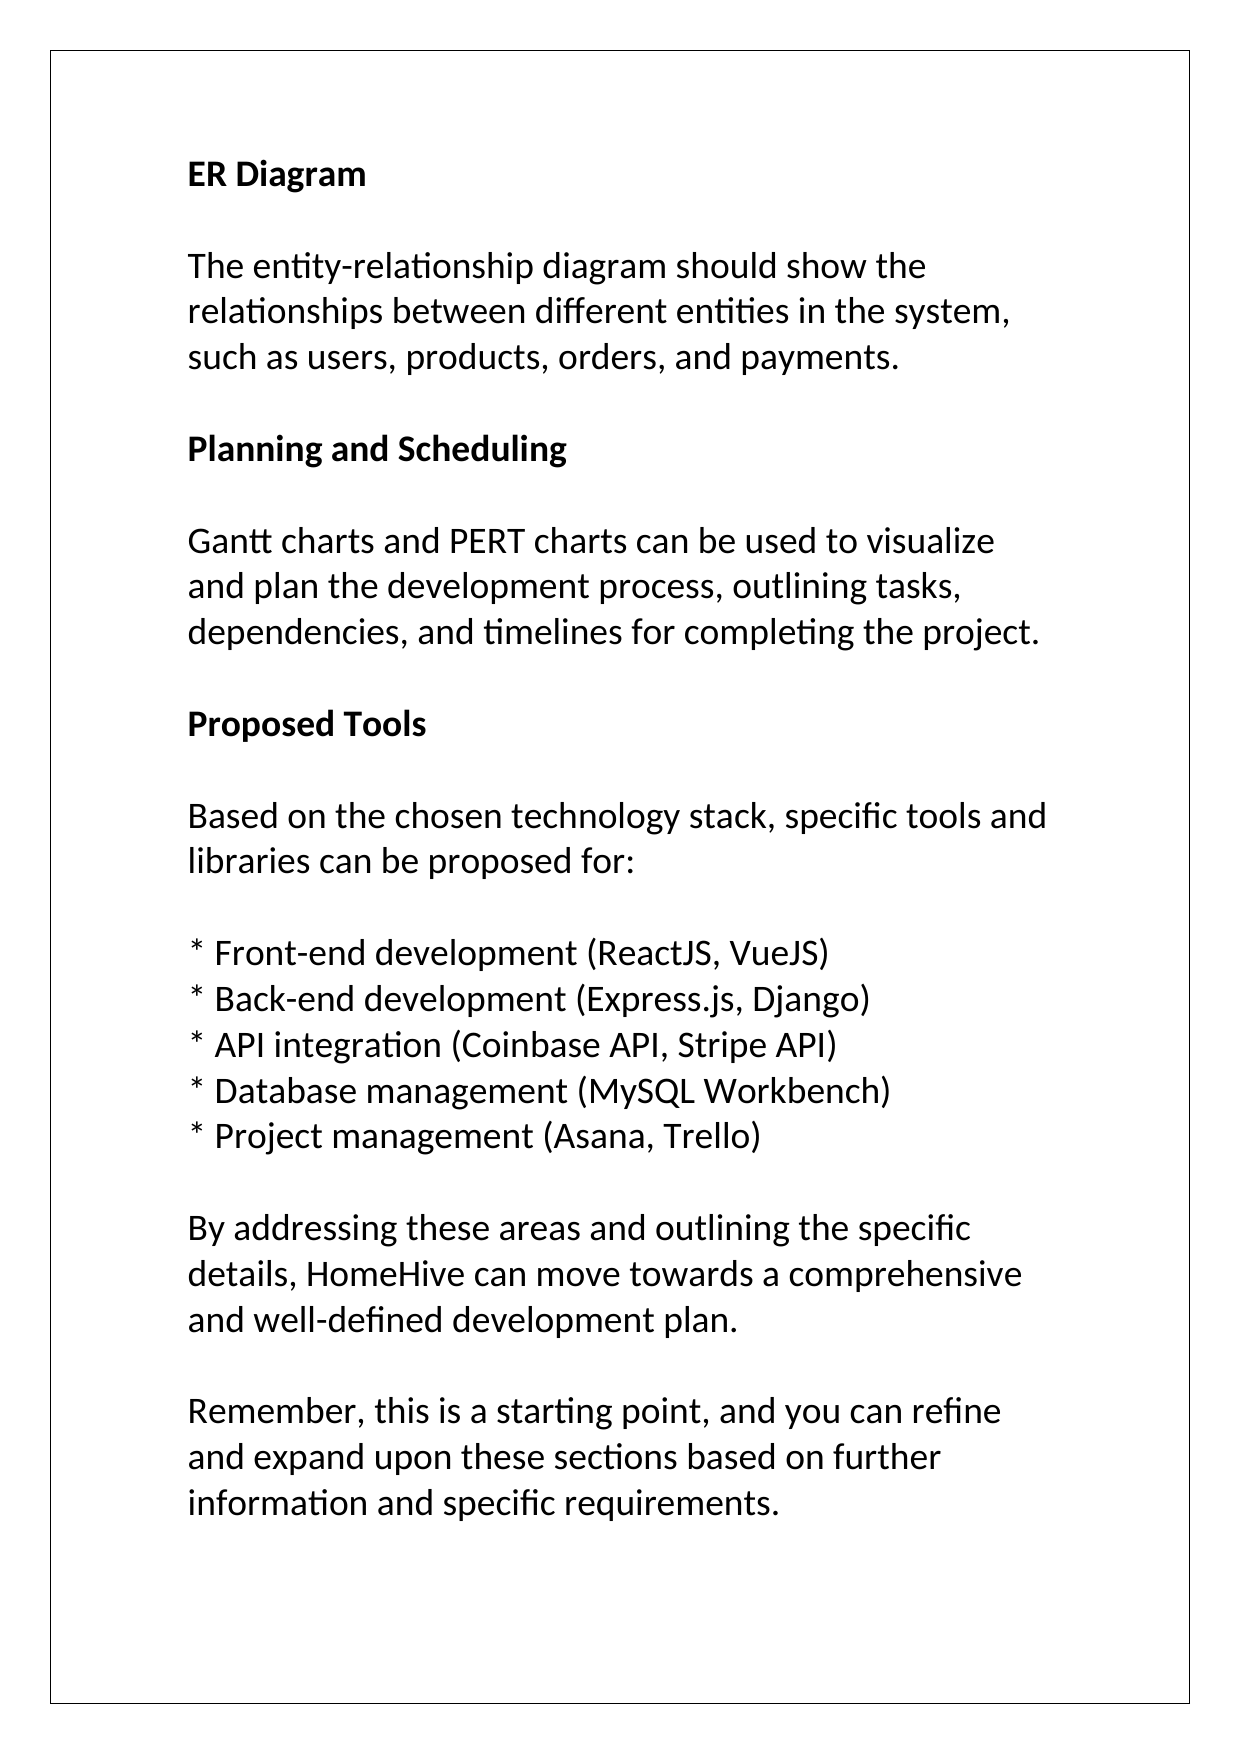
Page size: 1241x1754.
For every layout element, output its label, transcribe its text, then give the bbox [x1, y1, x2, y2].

text The entity-relationship diagram should show the relationships between different entities in the system, such as users, products, orders, and payments. [187, 242, 1053, 379]
text * Back-end development (Express.js, Django) [187, 975, 1053, 1021]
text * API integration (Coinbase API, Stripe API) [187, 1021, 1053, 1067]
text Proposed Tools [187, 700, 1053, 746]
text Gantt charts and PERT charts can be used to visualize and plan the development process, outlining tasks, dependencies, and timelines for completing the project. [187, 517, 1053, 654]
text * Front-end development (ReactJS, VueJS) [187, 929, 1053, 975]
text * Project management (Asana, Trello) [187, 1112, 1053, 1158]
text ER Diagram [187, 150, 1053, 196]
text Remember, this is a starting point, and you can refine and expand upon these sections based on further information and specific requirements. [187, 1387, 1053, 1525]
text Based on the chosen technology stack, specific tools and libraries can be proposed for: [187, 792, 1053, 883]
text Planning and Scheduling [187, 425, 1053, 471]
text By addressing these areas and outlining the specific details, HomeHive can move towards a comprehensive and well-defined development plan. [187, 1204, 1053, 1342]
text * Database management (MySQL Workbench) [187, 1067, 1053, 1112]
